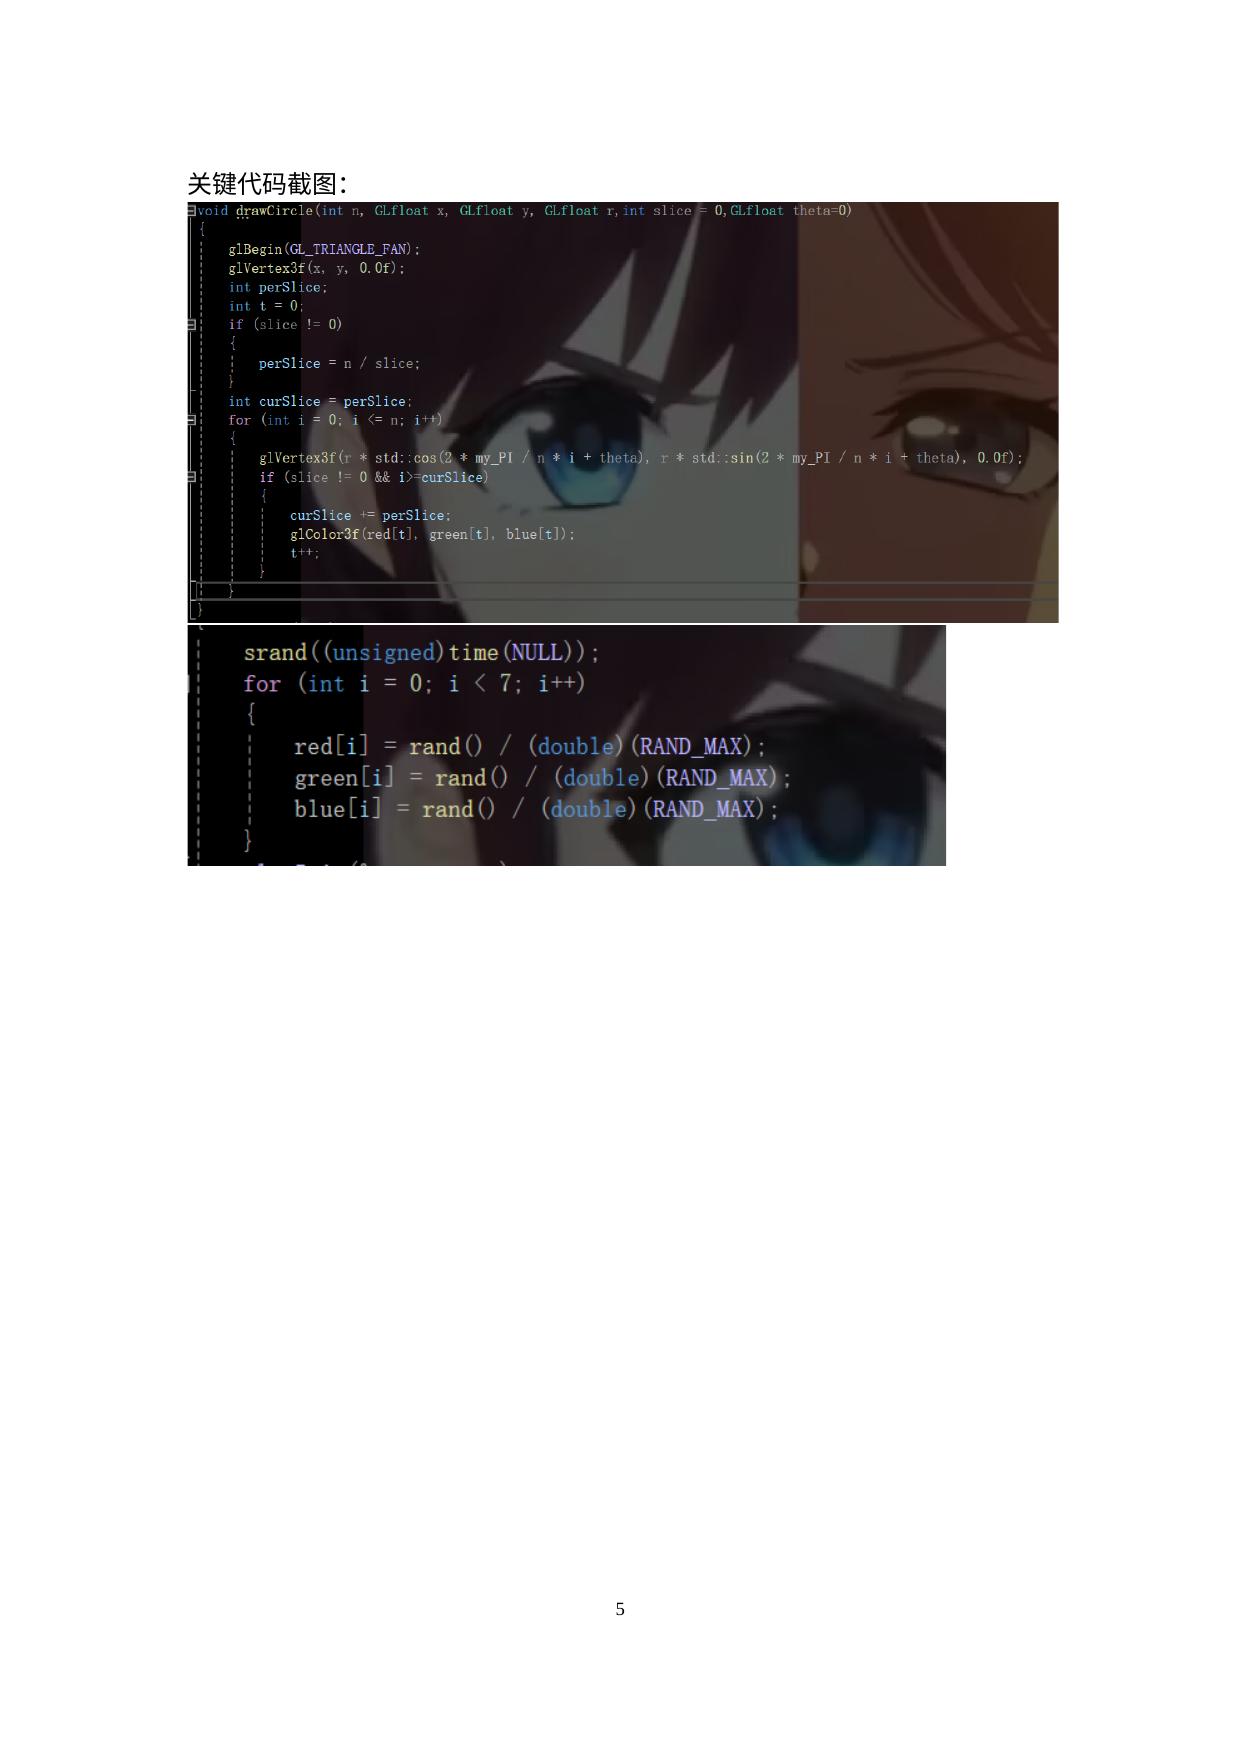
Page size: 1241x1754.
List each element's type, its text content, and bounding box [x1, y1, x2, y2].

text 关键代码截图： [187, 164, 1059, 202]
picture [187, 202, 1059, 623]
picture [187, 625, 947, 866]
